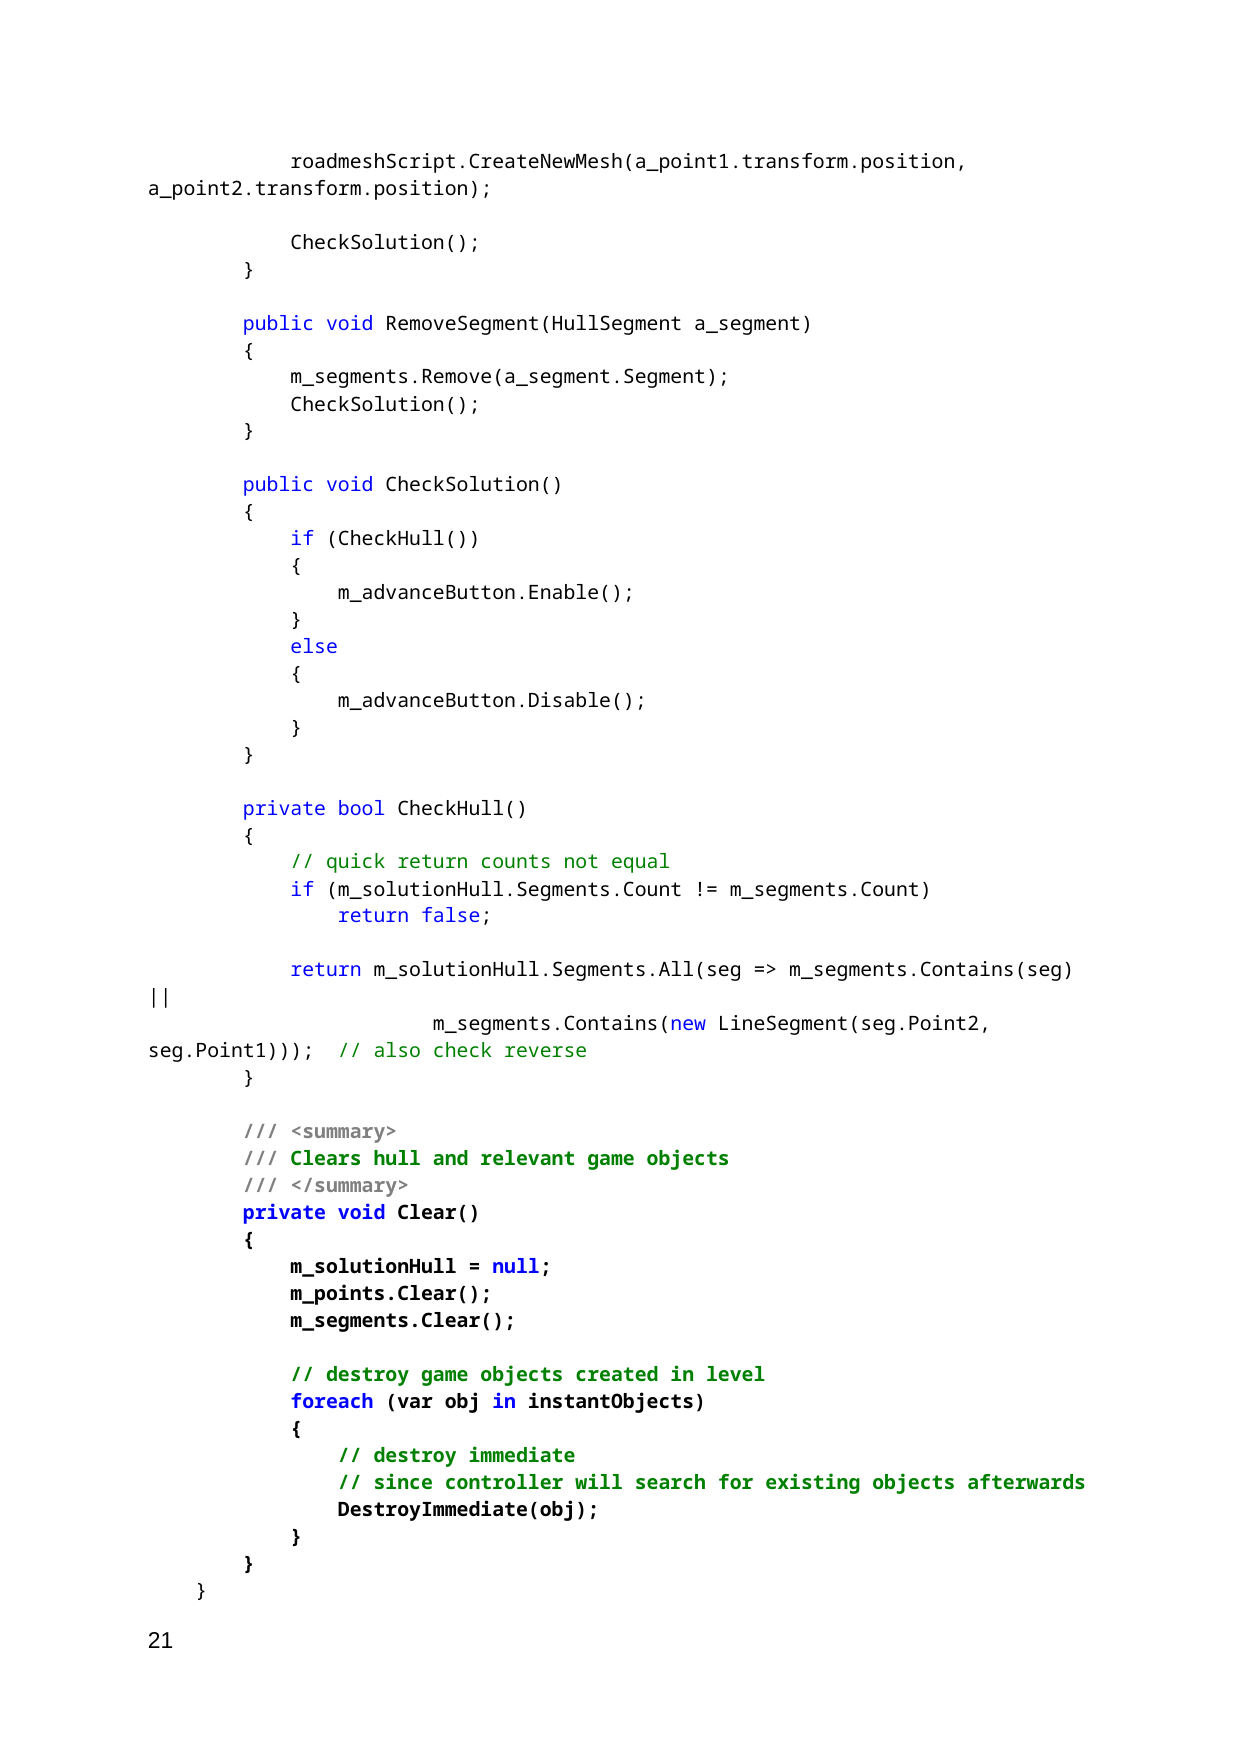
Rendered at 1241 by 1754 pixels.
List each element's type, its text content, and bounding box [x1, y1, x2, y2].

text { [148, 1414, 1093, 1441]
text // since controller will search for existing objects afterwards [148, 1468, 1093, 1495]
text /// </summary> [148, 1172, 1093, 1198]
text } [148, 713, 1093, 741]
text { [148, 336, 1093, 363]
text } [148, 1549, 1093, 1576]
text // destroy immediate [148, 1441, 1093, 1468]
text m_advanceButton.Disable(); [148, 687, 1093, 713]
text } [148, 417, 1093, 444]
text /// <summary> [148, 1118, 1093, 1144]
text // destroy game objects created in level [148, 1360, 1093, 1387]
text private void Clear() [148, 1198, 1093, 1226]
text { [148, 552, 1093, 579]
text { [148, 659, 1093, 687]
text } [148, 1064, 1093, 1091]
text CheckSolution(); [148, 228, 1093, 255]
text /// Clears hull and relevant game objects [148, 1144, 1093, 1172]
text public void CheckSolution() [148, 471, 1093, 498]
text m_segments.Remove(a_segment.Segment); [148, 363, 1093, 390]
text foreach (var obj in instantObjects) [148, 1387, 1093, 1414]
text } [148, 606, 1093, 633]
text else [148, 633, 1093, 659]
text { [148, 821, 1093, 848]
text m_advanceButton.Enable(); [148, 579, 1093, 606]
text return m_solutionHull.Segments.All(seg => m_segments.Contains(seg) || [148, 956, 1093, 1010]
text DestroyImmediate(obj); [148, 1495, 1093, 1522]
text private bool CheckHull() [148, 794, 1093, 821]
text } [148, 1522, 1093, 1549]
text return false; [148, 902, 1093, 929]
text m_segments.Contains(new LineSegment(seg.Point2, seg.Point1))); // also check reverse [148, 1010, 1093, 1064]
text public void RemoveSegment(HullSegment a_segment) [148, 309, 1093, 336]
text if (m_solutionHull.Segments.Count != m_segments.Count) [148, 875, 1093, 902]
text m_solutionHull = null; [148, 1252, 1093, 1279]
text m_points.Clear(); [148, 1279, 1093, 1306]
text { [148, 1226, 1093, 1252]
text // quick return counts not equal [148, 848, 1093, 875]
text } [148, 255, 1093, 282]
text } [148, 1576, 1093, 1603]
text if (CheckHull()) [148, 525, 1093, 552]
text m_segments.Clear(); [148, 1306, 1093, 1333]
text roadmeshScript.CreateNewMesh(a_point1.transform.position, a_point2.transform.position); [148, 148, 1093, 202]
text CheckSolution(); [148, 390, 1093, 417]
text } [148, 741, 1093, 767]
text { [148, 498, 1093, 525]
